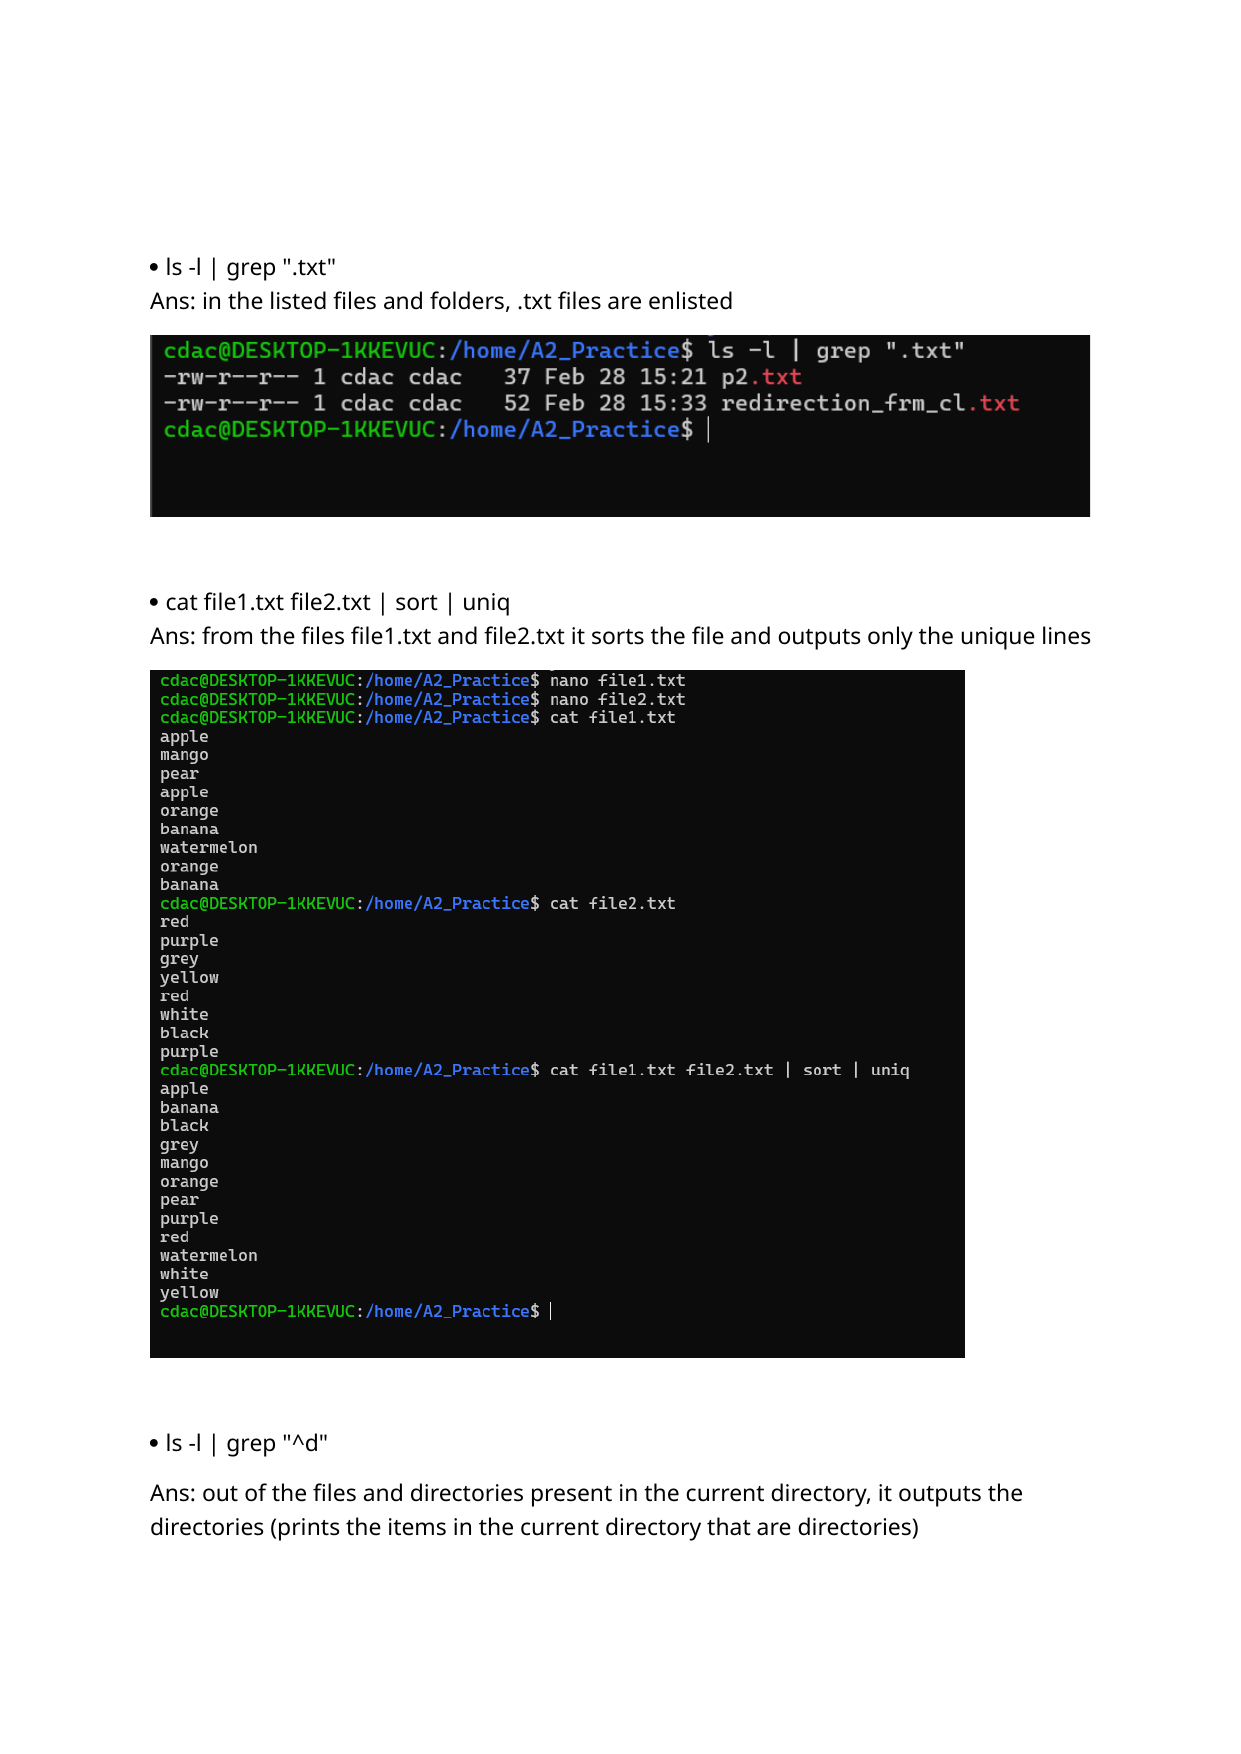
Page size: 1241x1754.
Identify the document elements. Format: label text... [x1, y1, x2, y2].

text ls -l | grep ".txt" Ans: in the listed files and folders, .txt files are enlisted [150, 251, 1093, 316]
picture [150, 335, 1091, 517]
text cat file1.txt file2.txt | sort | uniq Ans: from the files file1.txt and file2.txt it sorts the file and outputs only the unique lines [150, 586, 1093, 651]
text Ans: out of the files and directories present in the current directory, it outputs the directories (prints the items in the current directory that are directories) [150, 1477, 1093, 1542]
text ls -l | grep "^d" [150, 1427, 1093, 1458]
picture [150, 670, 965, 1358]
